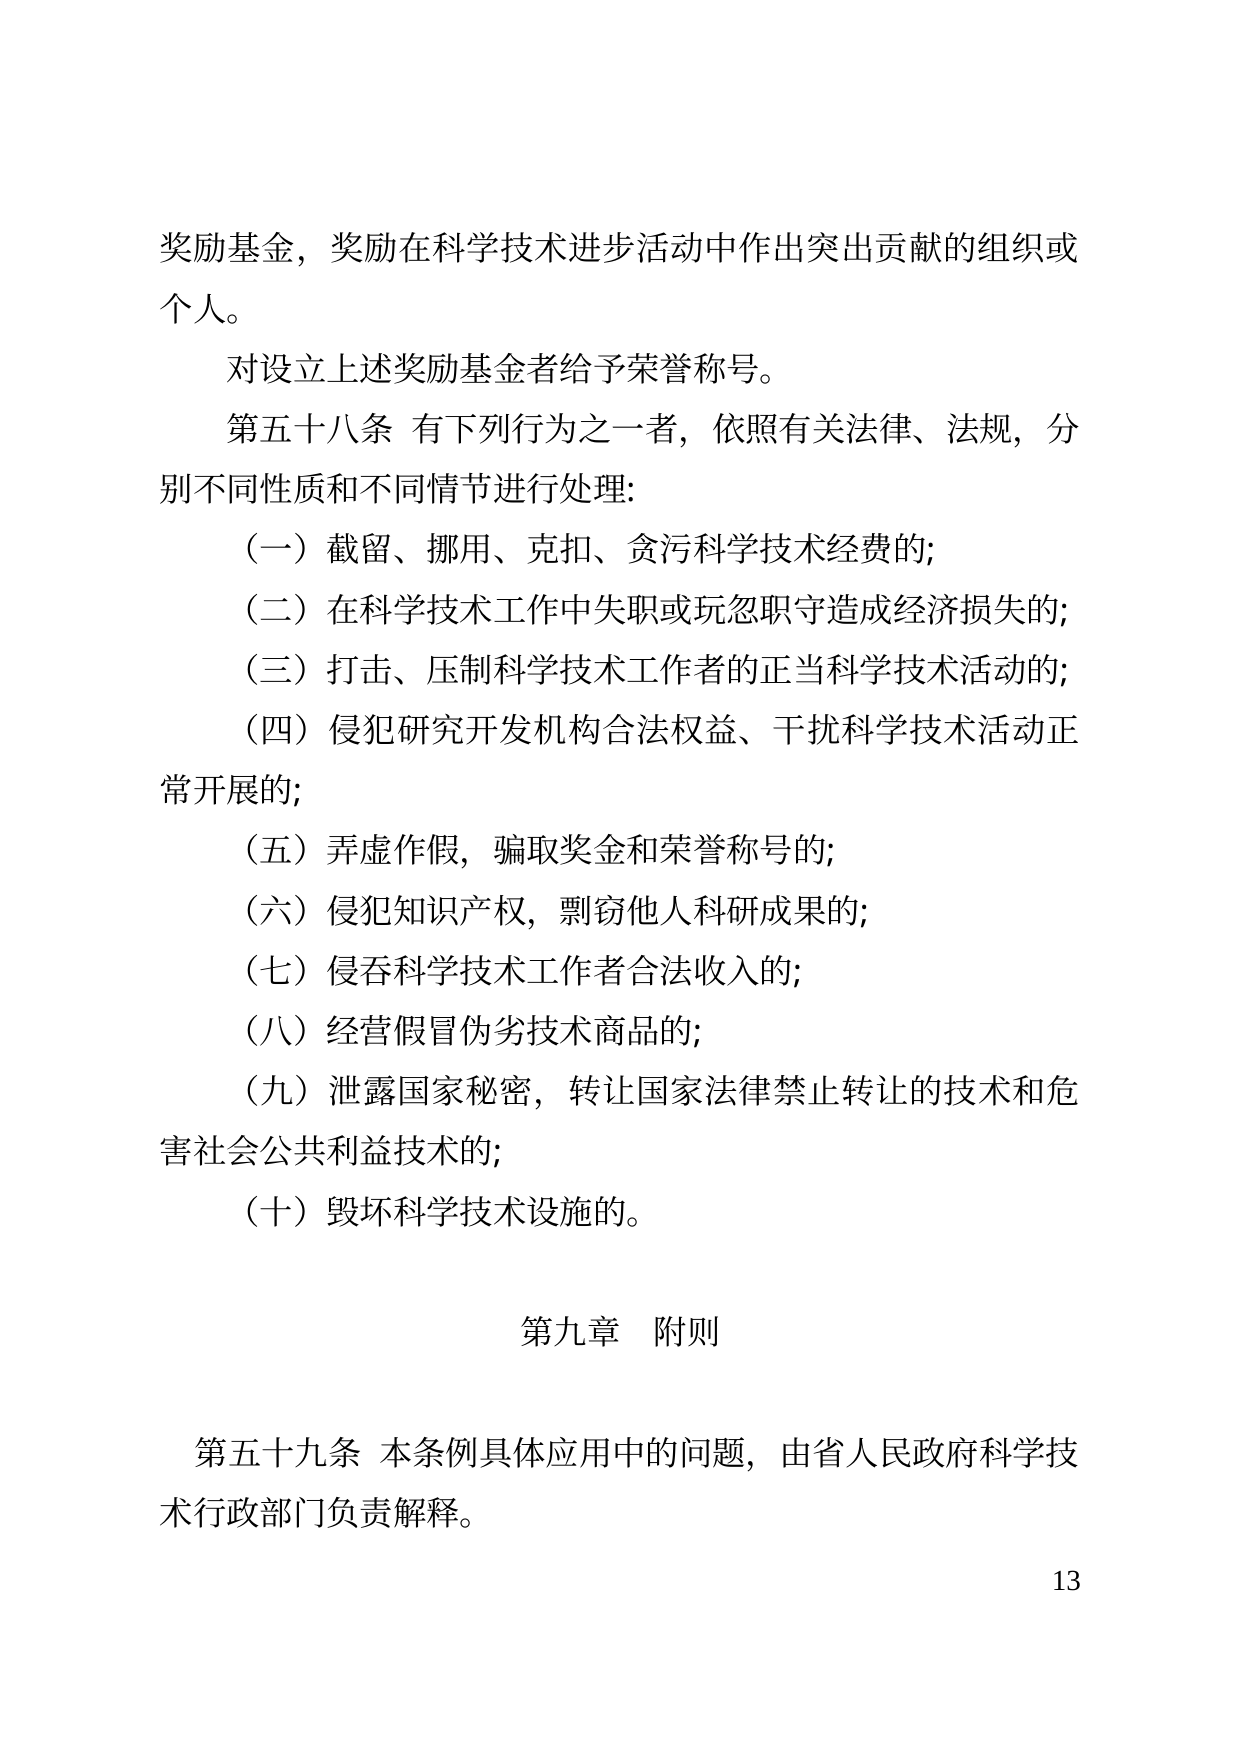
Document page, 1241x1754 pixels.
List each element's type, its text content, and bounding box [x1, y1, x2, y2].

text （六）侵犯知识产权，剽窃他人科研成果的; [159, 875, 1081, 935]
text （九）泄露国家秘密，转让国家法律禁止转让的技术和危害社会公共利益技术的; [159, 1056, 1081, 1176]
text 第九章 附则 [159, 1296, 1081, 1357]
text （四）侵犯研究开发机构合法权益、干扰科学技术活动正常开展的; [159, 694, 1081, 815]
text （八）经营假冒伪劣技术商品的; [159, 995, 1081, 1056]
text 第五十九条 本条例具体应用中的问题，由省人民政府科学技术行政部门负责解释。 [159, 1417, 1081, 1537]
text （十）毁坏科学技术设施的。 [159, 1176, 1081, 1236]
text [159, 213, 1081, 333]
text （三）打击、压制科学技术工作者的正当科学技术活动的; [159, 634, 1081, 694]
text （二）在科学技术工作中失职或玩忽职守造成经济损失的; [159, 574, 1081, 634]
text 第五十八条 有下列行为之一者，依照有关法律、法规，分别不同性质和不同情节进行处理: [159, 393, 1081, 514]
text （一）截留、挪用、克扣、贪污科学技术经费的; [159, 514, 1081, 574]
text （五）弄虚作假，骗取奖金和荣誉称号的; [159, 815, 1081, 875]
text 对设立上述奖励基金者给予荣誉称号。 [159, 333, 1081, 393]
text （七）侵吞科学技术工作者合法收入的; [159, 935, 1081, 995]
